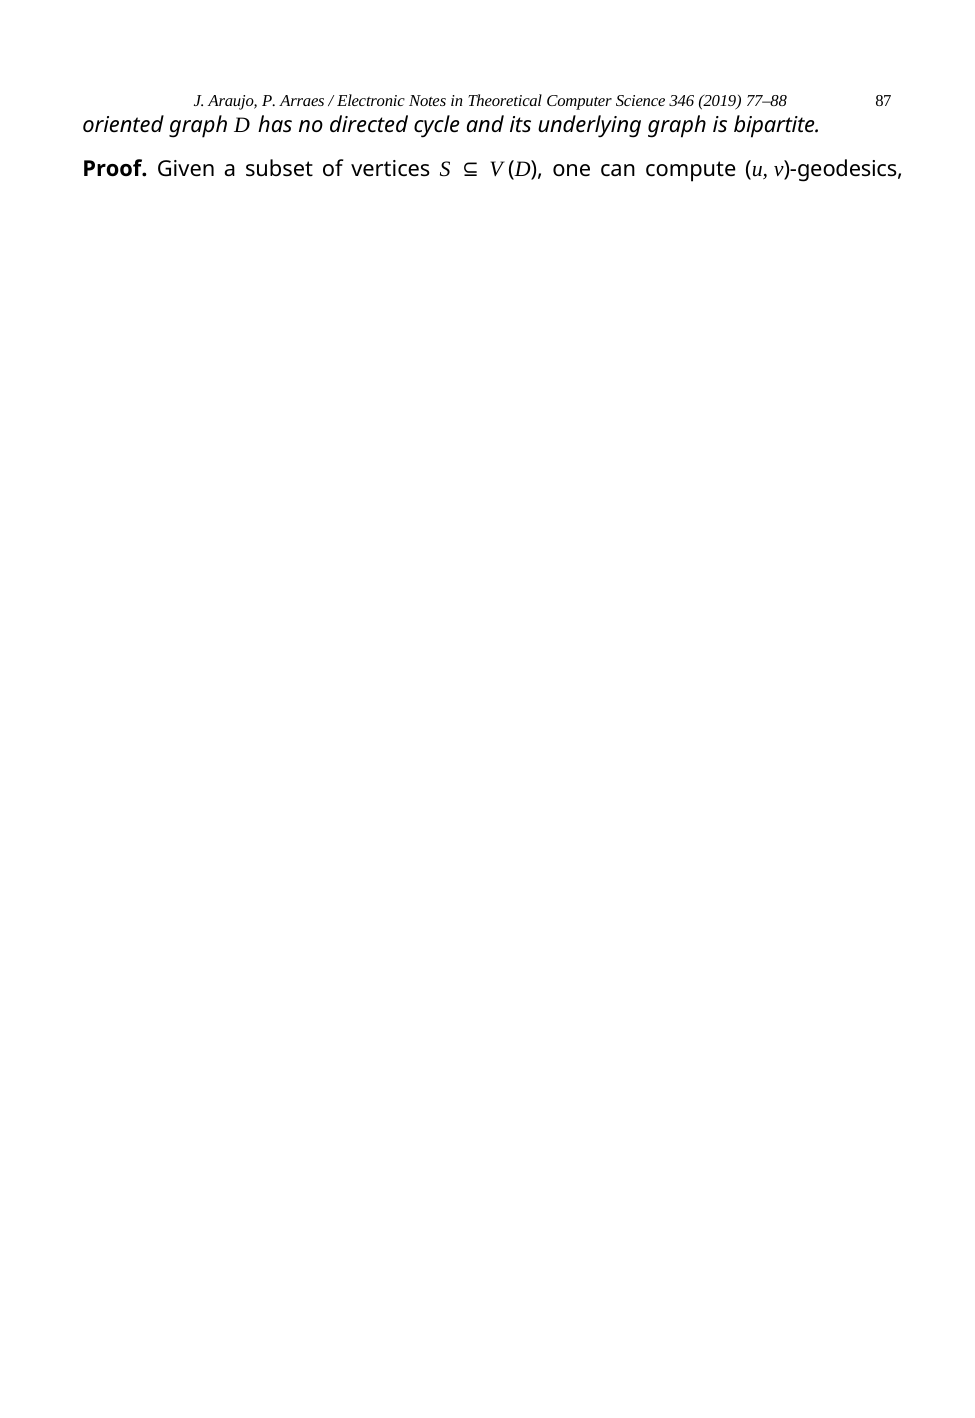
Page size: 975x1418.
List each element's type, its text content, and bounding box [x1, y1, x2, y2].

text Proof. Given a subset of vertices S ⊆ V (D), one can compute (u, v)-geodesics, [82, 153, 904, 182]
text oriented graph D has no directed cycle and its underlying graph is bipartite. [82, 110, 904, 138]
